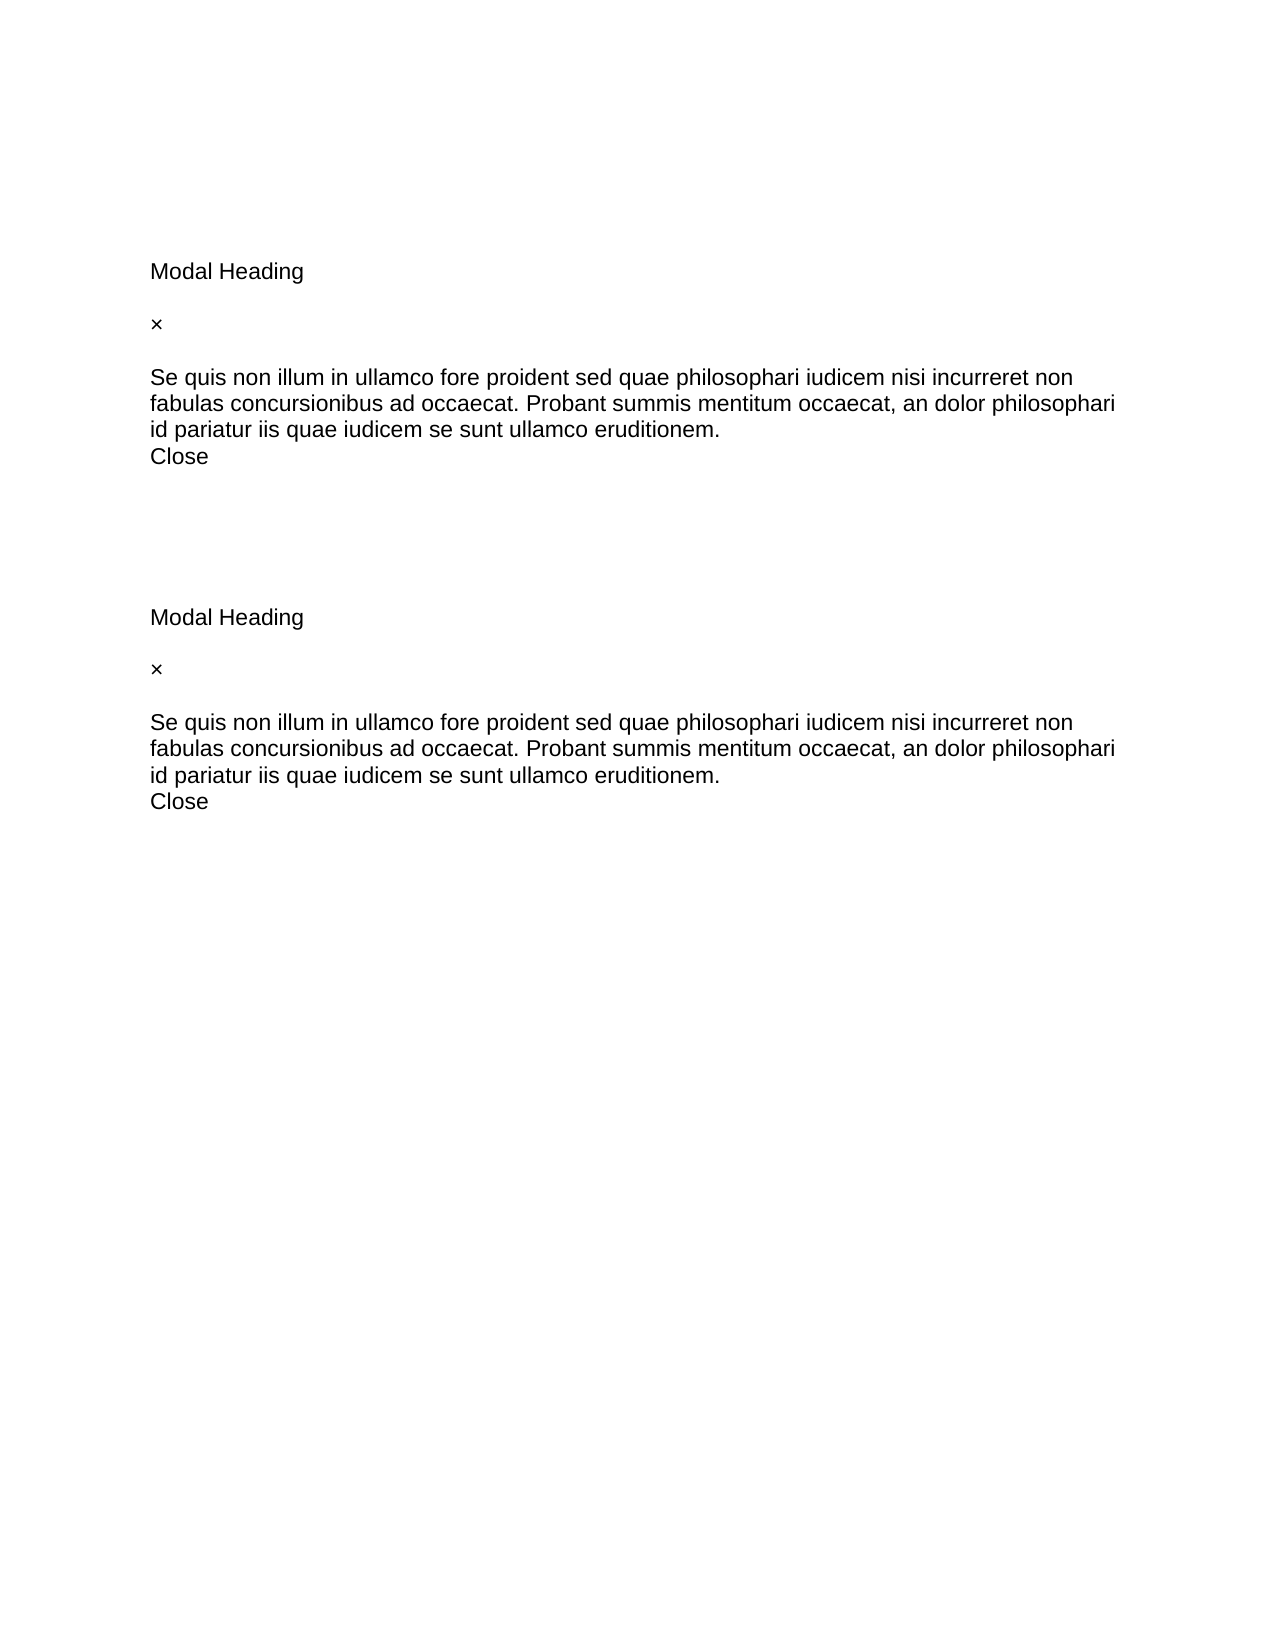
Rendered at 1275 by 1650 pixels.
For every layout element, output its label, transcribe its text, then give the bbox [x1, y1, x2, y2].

text Close [150, 443, 1125, 469]
text Modal Heading [150, 603, 1125, 630]
text Se quis non illum in ullamco fore proident sed quae philosophari iudicem nisi incurreret non fabulas concursionibus ad occaecat. Probant summis mentitum occaecat, an dolor philosophari id pariatur iis quae iudicem se sunt ullamco eruditionem. [150, 709, 1125, 788]
text Modal Heading [150, 258, 1125, 284]
text Se quis non illum in ullamco fore proident sed quae philosophari iudicem nisi incurreret non fabulas concursionibus ad occaecat. Probant summis mentitum occaecat, an dolor philosophari id pariatur iis quae iudicem se sunt ullamco eruditionem. [150, 364, 1125, 443]
text × [150, 311, 1125, 337]
text × [150, 656, 1125, 683]
text Close [150, 788, 1125, 814]
